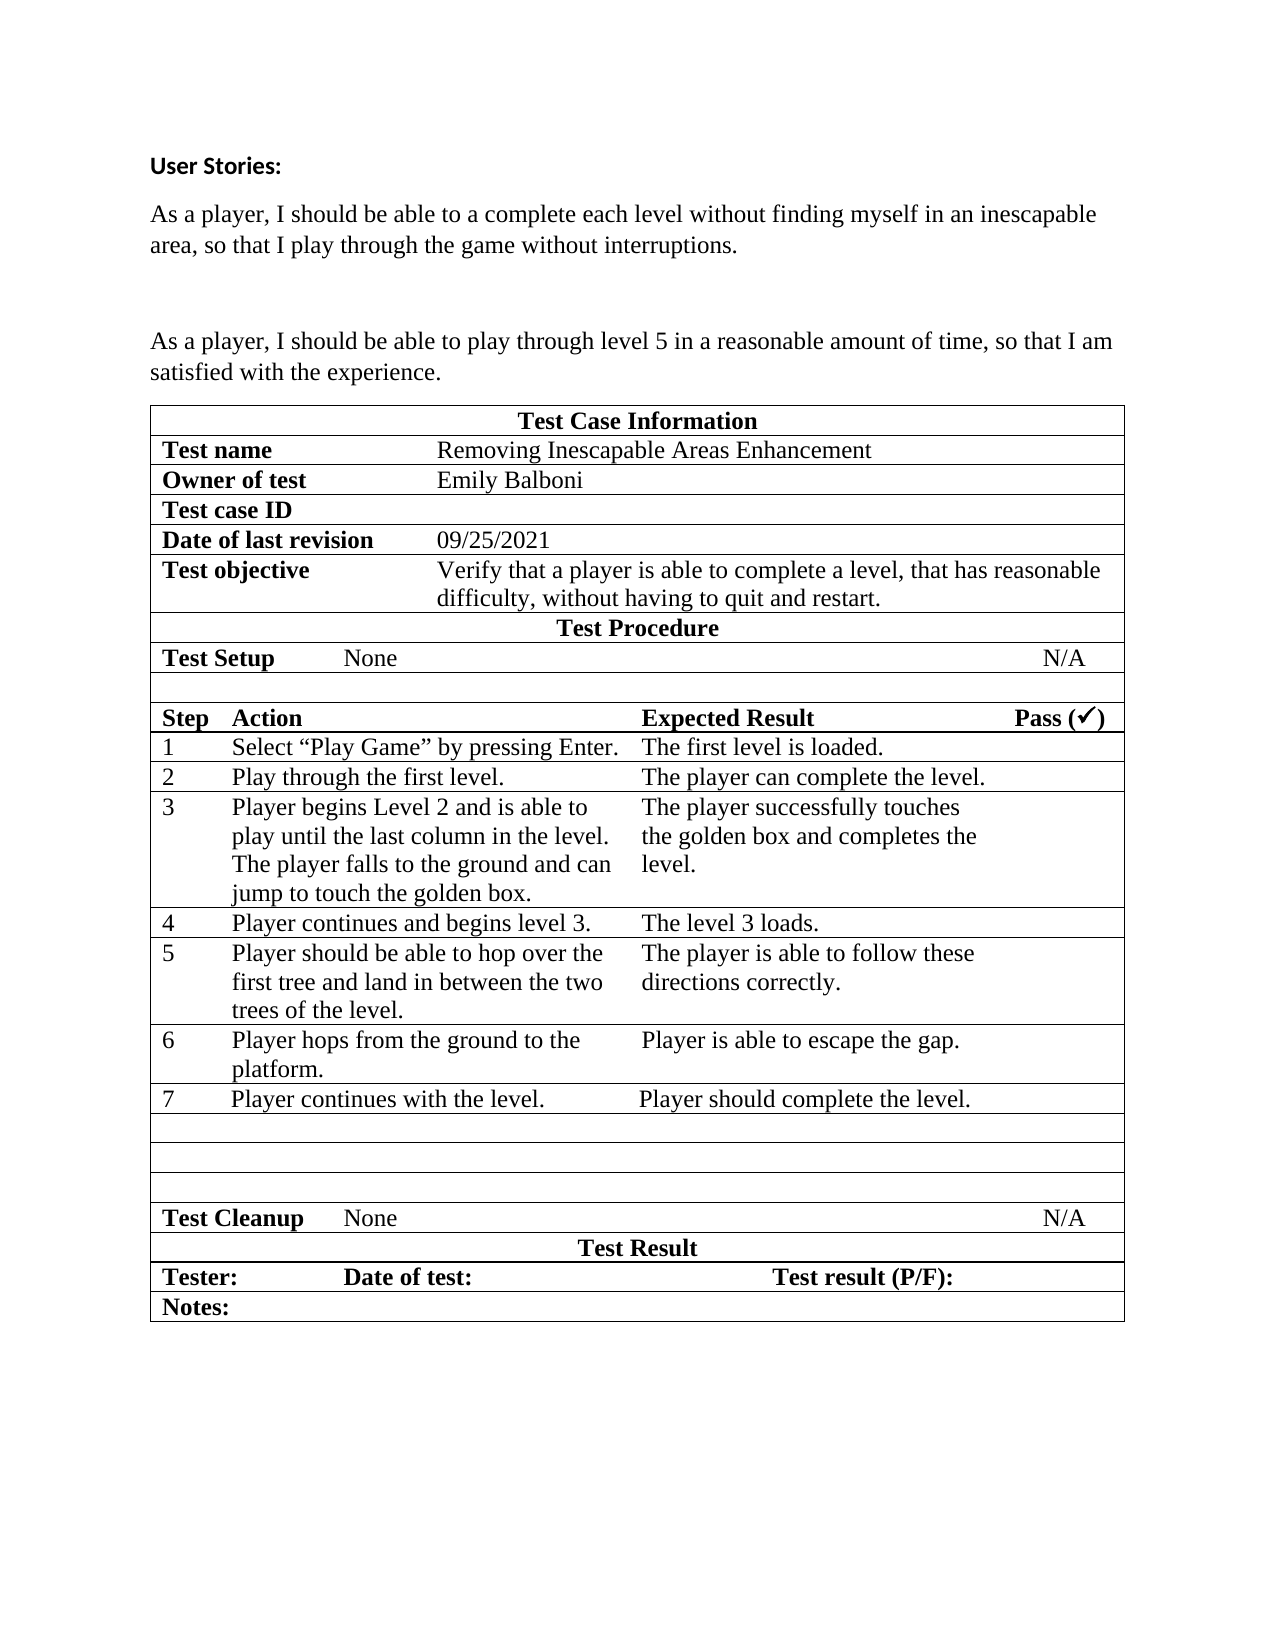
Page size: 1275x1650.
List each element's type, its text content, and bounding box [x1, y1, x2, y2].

table_cell 6 [151, 1025, 220, 1083]
table_cell [151, 1173, 1124, 1202]
table_cell The player successfully touches the golden box and completes the level. [630, 792, 1003, 907]
table_cell Notes: [151, 1292, 1124, 1321]
text User Stories: [150, 150, 1125, 181]
table_cell 7 Player continues with the level. Player should complete the level. [151, 1084, 1124, 1112]
table_cell The player can complete the level. [630, 762, 1003, 791]
table_cell 3 [151, 792, 220, 907]
table_cell Player continues and begins level 3. [220, 908, 630, 937]
table_cell Player hops from the ground to the platform. [220, 1025, 630, 1083]
table_header Test Case Information [151, 406, 1124, 434]
text As a player, I should be able to a complete each level without finding myself in an inescapable area, so that I play through the game without interruptions. [150, 199, 1125, 259]
table_cell [1003, 908, 1124, 937]
table_cell Test objective [151, 555, 425, 612]
table_cell 5 [151, 938, 220, 1024]
table_cell Removing Inescapable Areas Enhancement [425, 436, 1124, 464]
table_cell [1003, 792, 1124, 907]
table_cell N/A [1031, 643, 1124, 672]
table_cell Player should be able to hop over the first tree and land in between the two trees of the level. [220, 938, 630, 1024]
table_cell Select “Play Game” by pressing Enter. [220, 733, 630, 761]
table_cell 1 [151, 733, 220, 761]
table_cell Owner of test [151, 465, 425, 494]
table_cell Date of test: [332, 1263, 761, 1291]
table_cell [151, 1114, 1124, 1142]
table_cell Pass () [1003, 703, 1124, 731]
table_cell 09/25/2021 [425, 525, 1124, 554]
table_cell None [332, 643, 1031, 672]
table_cell Test Setup [151, 643, 332, 672]
table_cell Test result (P/F): [761, 1263, 1124, 1291]
table_cell Test Result [151, 1233, 1124, 1261]
table_cell 2 [151, 762, 220, 791]
table_cell 4 [151, 908, 220, 937]
table_cell N/A [1031, 1203, 1124, 1232]
table_cell Player is able to escape the gap. [630, 1025, 1003, 1083]
table_cell The player is able to follow these directions correctly. [630, 938, 1003, 1024]
table_cell None [332, 1203, 1031, 1232]
table_cell Expected Result [630, 703, 1003, 731]
table_cell Test case ID [151, 495, 425, 524]
table_cell Play through the first level. [220, 762, 630, 791]
text As a player, I should be able to play through level 5 in a reasonable amount of time, so that I am satisfied with the experience. [150, 326, 1125, 386]
table_cell The level 3 loads. [630, 908, 1003, 937]
table_cell [151, 1143, 1124, 1172]
table_cell Verify that a player is able to complete a level, that has reasonable difficulty, without having to quit and restart. [425, 555, 1124, 612]
table_cell Player begins Level 2 and is able to play until the last column in the level. The player falls to the ground and can jump to touch the golden box. [220, 792, 630, 907]
table_cell [1003, 762, 1124, 791]
table_cell Test name [151, 436, 425, 464]
table_cell Date of last revision [151, 525, 425, 554]
table_cell [151, 673, 1124, 702]
table_cell Action [220, 703, 630, 731]
table_cell The first level is loaded. [630, 733, 1003, 761]
table_cell [425, 495, 1124, 524]
table_cell Test Cleanup [151, 1203, 332, 1232]
table_cell Step [151, 703, 220, 731]
table_cell Test Procedure [151, 613, 1124, 642]
table_cell [1003, 1025, 1124, 1083]
table_cell Tester: [151, 1263, 332, 1291]
table_cell [1003, 938, 1124, 1024]
table_cell Emily Balboni [425, 465, 1124, 494]
table_cell [1003, 733, 1124, 761]
